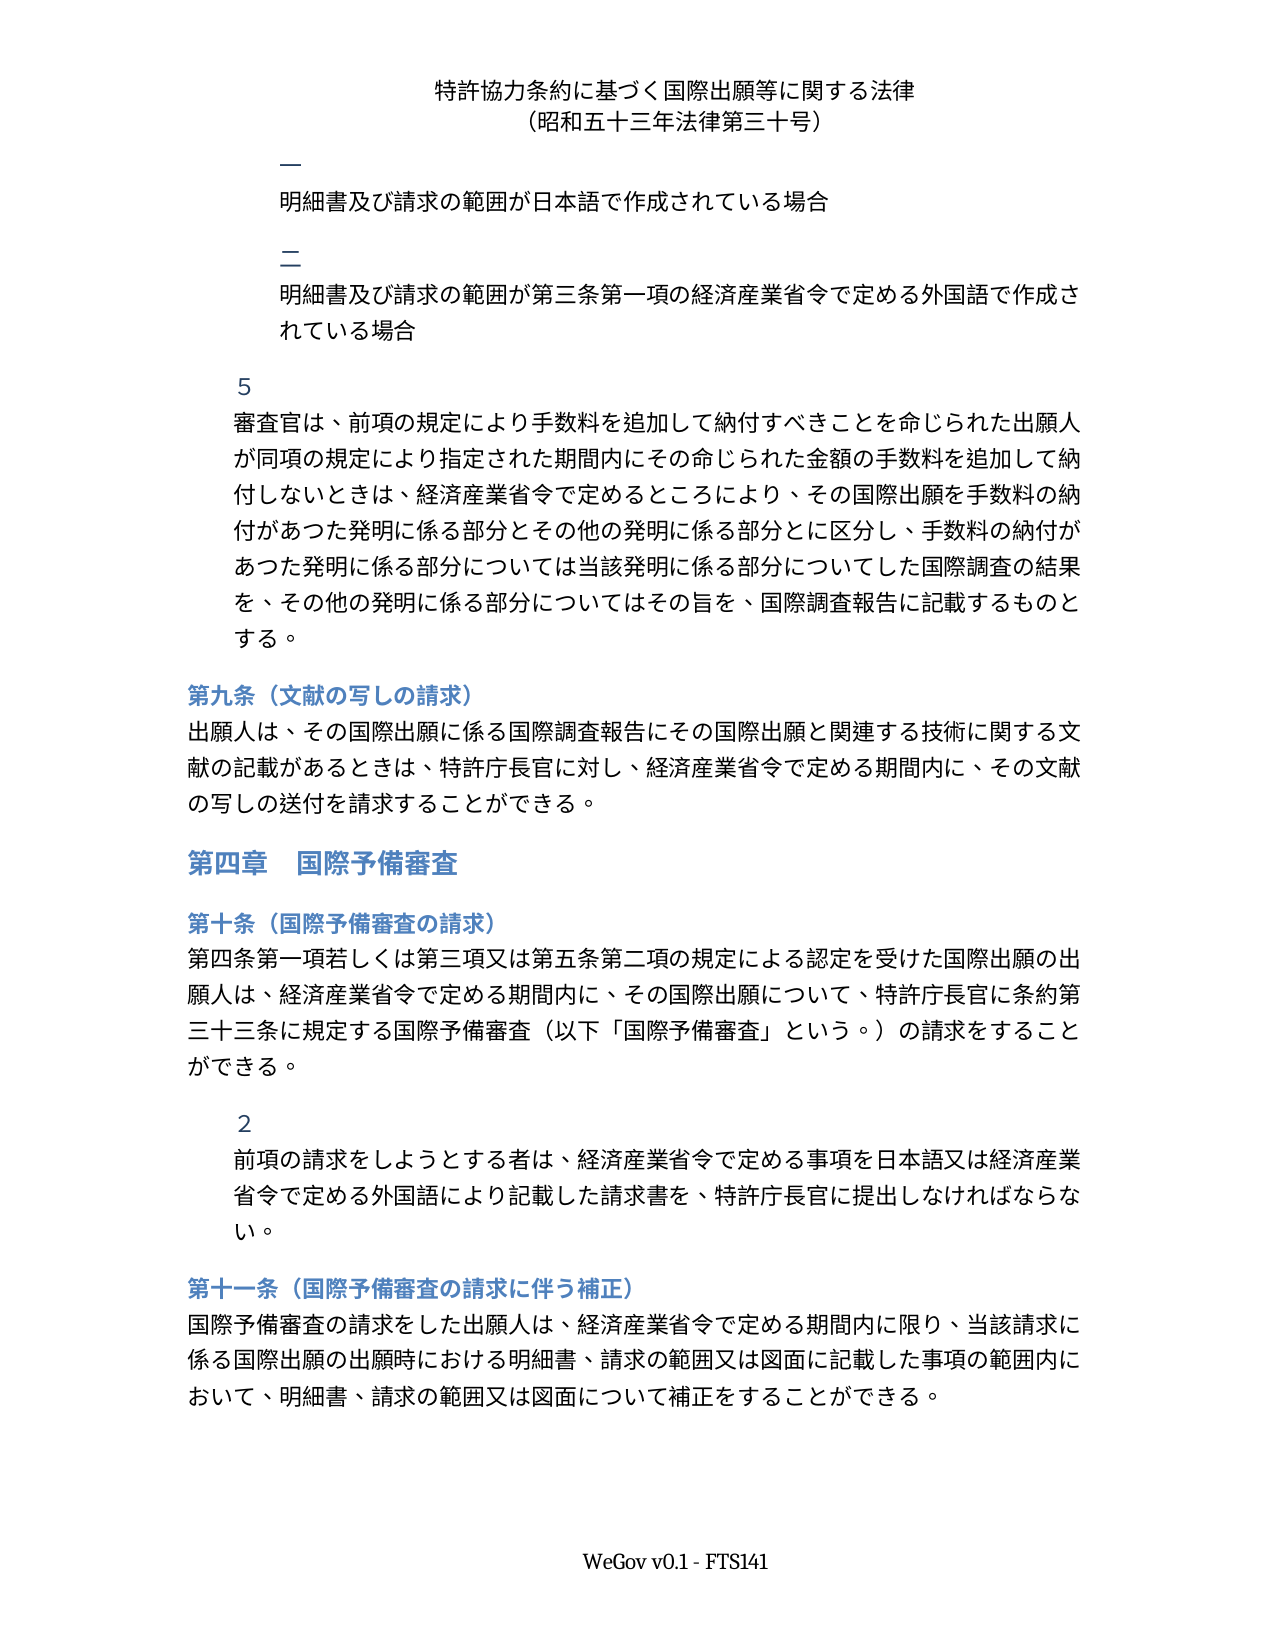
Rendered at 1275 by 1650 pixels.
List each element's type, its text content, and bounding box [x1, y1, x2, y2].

subtitle 二 [279, 243, 1087, 274]
subtitle ２ [233, 1108, 1087, 1139]
text 第四条第一項若しくは第三項又は第五条第二項の規定による認定を受けた国際出願の出願人は、経済産業省令で定める期間内に、その国際出願について、特許庁長官に条約第三十三条に規定する国際予備審査（以下「国際予備審査」という。）の請求をすることができる。 [187, 943, 1087, 1082]
text 前項の請求をしようとする者は、経済産業省令で定める事項を日本語又は経済産業省令で定める外国語により記載した請求書を、特許庁長官に提出しなければならない。 [233, 1144, 1087, 1247]
text 出願人は、その国際出願に係る国際調査報告にその国際出願と関連する技術に関する文献の記載があるときは、特許庁長官に対し、経済産業省令で定める期間内に、その文献の写しの送付を請求することができる。 [187, 716, 1087, 819]
text 審査官は、前項の規定により手数料を追加して納付すべきことを命じられた出願人が同項の規定により指定された期間内にその命じられた金額の手数料を追加して納付しないときは、経済産業省令で定めるところにより、その国際出願を手数料の納付があつた発明に係る部分とその他の発明に係る部分とに区分し、手数料の納付があつた発明に係る部分については当該発明に係る部分についてした国際調査の結果を、その他の発明に係る部分についてはその旨を、国際調査報告に記載するものとする。 [233, 407, 1087, 654]
text 明細書及び請求の範囲が第三条第一項の経済産業省令で定める外国語で作成されている場合 [279, 279, 1087, 346]
subtitle 第四章 国際予備審査 [187, 844, 1087, 881]
subtitle 第九条（文献の写しの請求） [187, 680, 1087, 711]
text 明細書及び請求の範囲が日本語で作成されている場合 [279, 186, 1087, 217]
text 国際予備審査の請求をした出願人は、経済産業省令で定める期間内に限り、当該請求に係る国際出願の出願時における明細書、請求の範囲又は図面に記載した事項の範囲内において、明細書、請求の範囲又は図面について補正をすることができる。 [187, 1308, 1087, 1412]
subtitle ５ [233, 371, 1087, 403]
subtitle 第十一条（国際予備審査の請求に伴う補正） [187, 1273, 1087, 1304]
subtitle 第十条（国際予備審査の請求） [187, 907, 1087, 939]
subtitle 一 [279, 150, 1087, 181]
